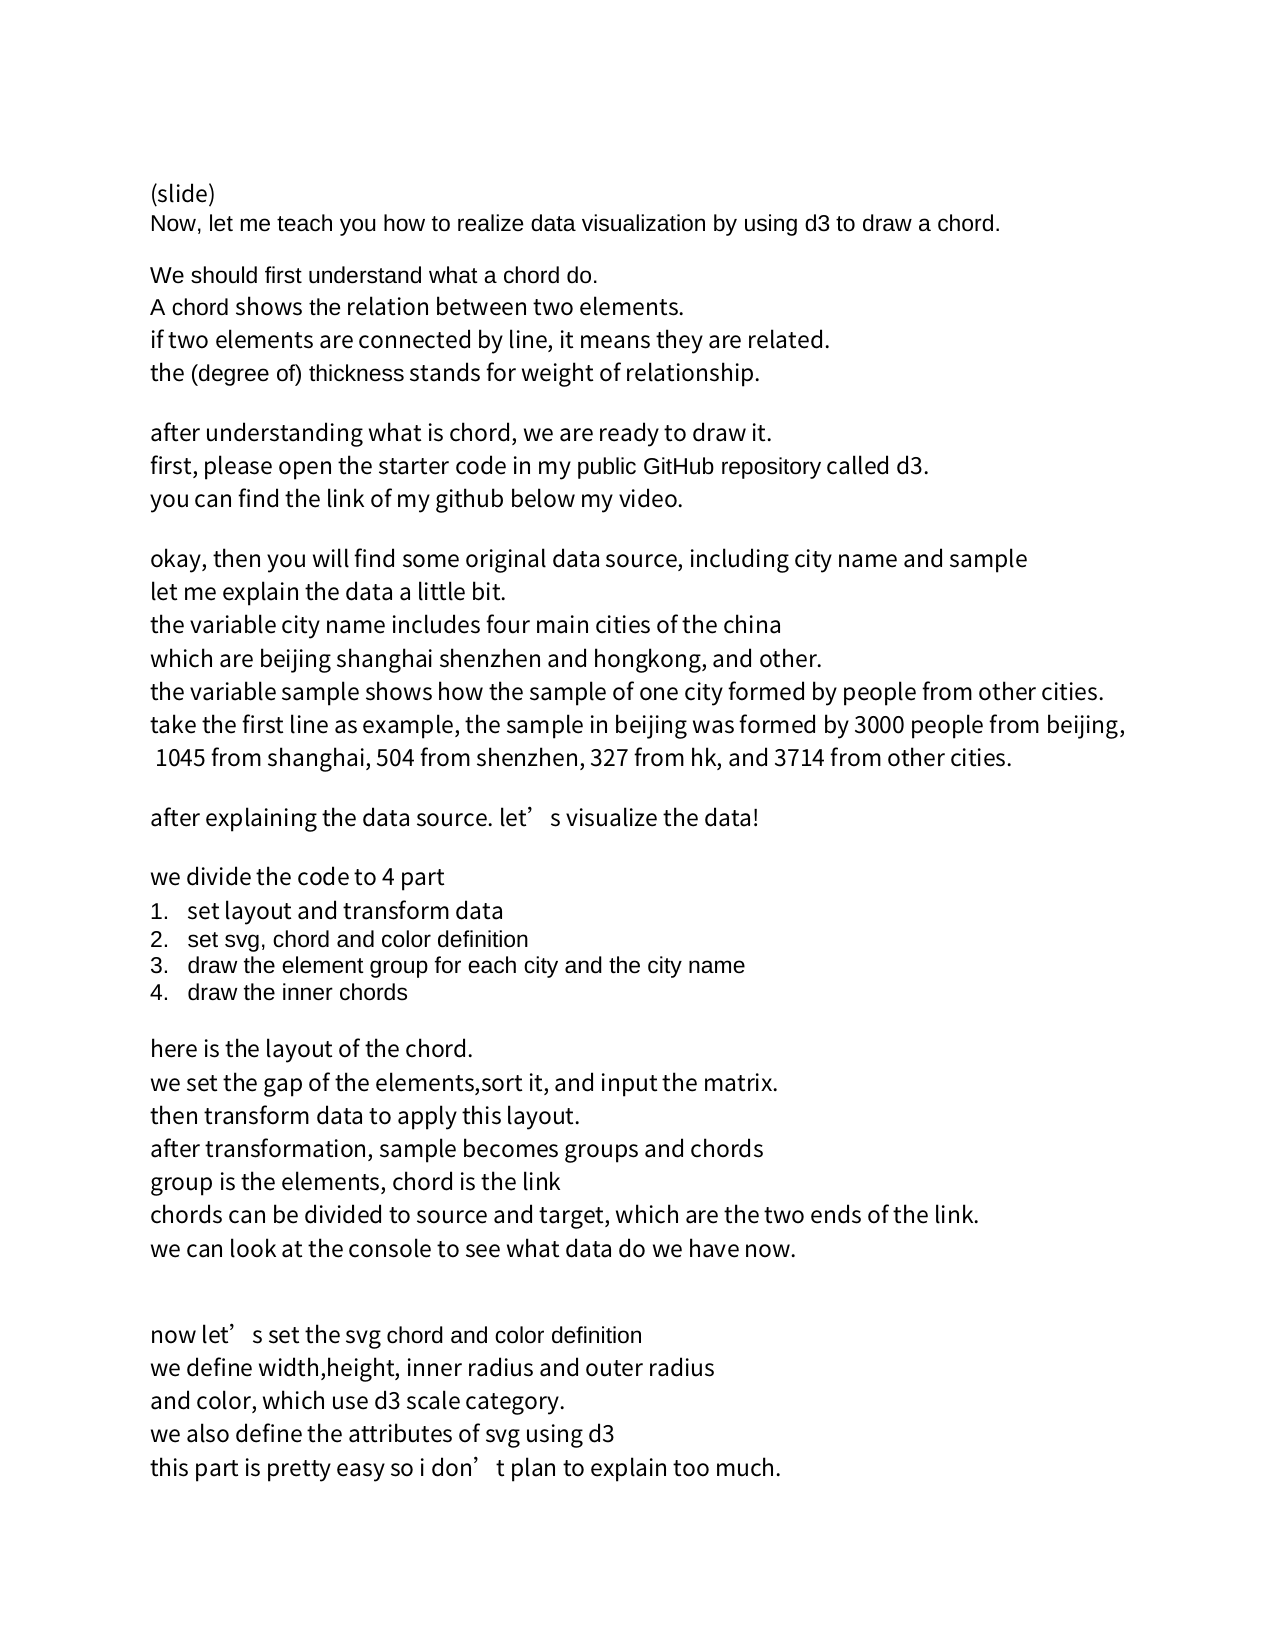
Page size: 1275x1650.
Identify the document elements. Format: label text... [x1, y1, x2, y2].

list draw the inner chords [150, 978, 1125, 1005]
list set svg, chord and color definition [150, 926, 1125, 952]
text which are beijing shanghai shenzhen and hongkong, and other. [150, 640, 1125, 674]
text then transform data to apply this layout. [150, 1098, 1125, 1131]
text A chord shows the relation between two elements. [150, 289, 1125, 322]
text take the first line as example, the sample in beijing was formed by 3000 people from beijing, 1045 from shanghai, 504 from shenzhen, 327 from hk, and 3714 from other cities. [150, 707, 1125, 773]
text after explaining the data source. let’s visualize the data! [150, 800, 1125, 833]
text we define width,height, inner radius and outer radius [150, 1350, 1125, 1383]
text the (degree of) thickness stands for weight of relationship. [150, 355, 1125, 388]
text we can look at the console to see what data do we have now. [150, 1231, 1125, 1264]
text (slide) [150, 176, 1125, 209]
text chords can be divided to source and target, which are the two ends of the link. [150, 1197, 1125, 1231]
text now let’s set the svg chord and color definition [150, 1316, 1125, 1350]
text we also define the attributes of svg using d3 [150, 1416, 1125, 1449]
list draw the element group for each city and the city name [150, 952, 1125, 978]
text We should first understand what a chord do. [150, 262, 1125, 289]
text if two elements are connected by line, it means they are related. [150, 322, 1125, 355]
text Now, let me teach you how to realize data visualization by using d3 to draw a chord. [150, 209, 1125, 236]
text we divide the code to 4 part [150, 859, 1125, 892]
text this part is pretty easy so i don’t plan to explain too much. [150, 1449, 1125, 1483]
text okay, then you will find some original data source, including city name and sample [150, 541, 1125, 574]
text group is the elements, chord is the link [150, 1164, 1125, 1197]
text the variable sample shows how the sample of one city formed by people from other cities. [150, 674, 1125, 707]
text you can find the link of my github below my video. [150, 481, 1125, 514]
text here is the layout of the chord. [150, 1031, 1125, 1064]
text let me explain the data a little bit. [150, 574, 1125, 607]
list set layout and transform data [150, 892, 1125, 926]
text after transformation, sample becomes groups and chords [150, 1131, 1125, 1164]
text the variable city name includes four main cities of the china [150, 607, 1125, 640]
text we set the gap of the elements,sort it, and input the matrix. [150, 1064, 1125, 1098]
text and color, which use d3 scale category. [150, 1383, 1125, 1416]
text after understanding what is chord, we are ready to draw it. [150, 415, 1125, 448]
text first, please open the starter code in my public GitHub repository called d3. [150, 448, 1125, 481]
